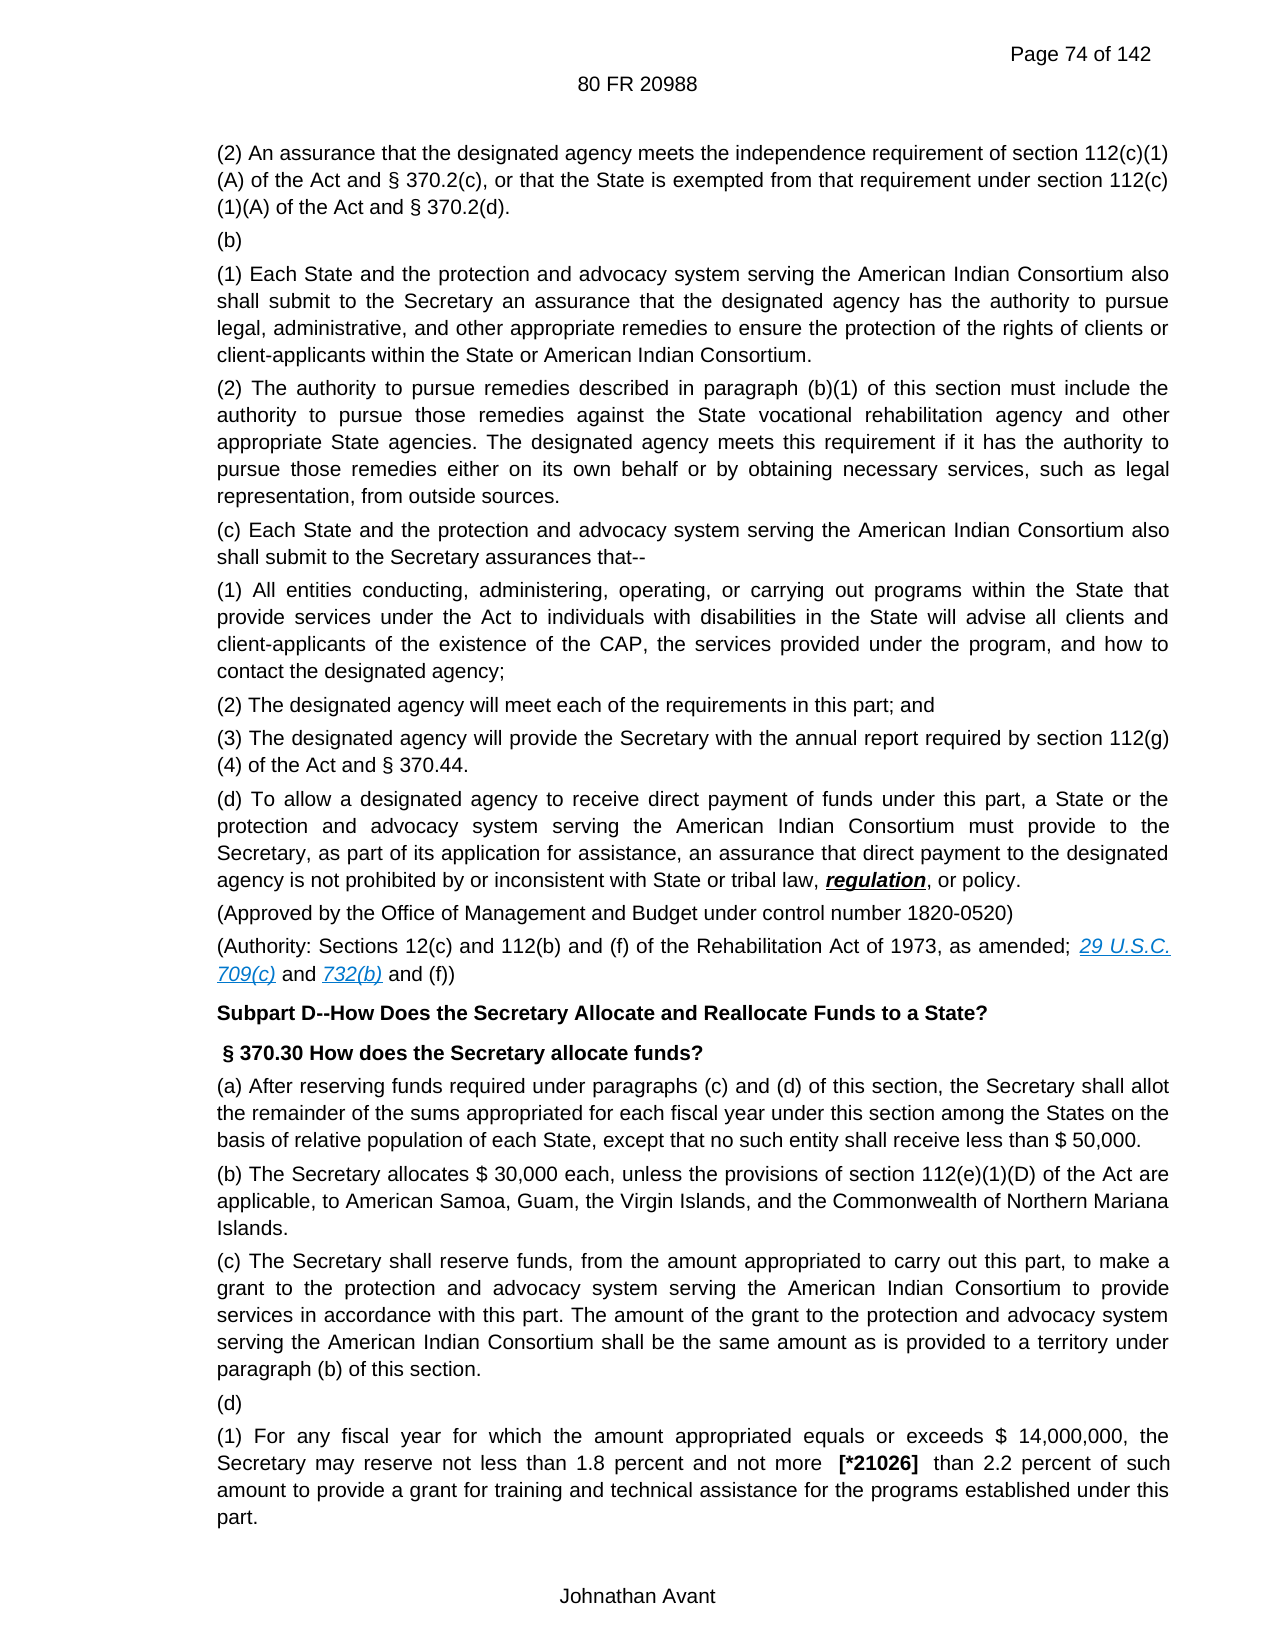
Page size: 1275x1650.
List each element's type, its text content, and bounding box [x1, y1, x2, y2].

text (2) The designated agency will meet each of the requirements in this part; and [217, 689, 1171, 717]
text (1) Each State and the protection and advocacy system serving the American Indian Consortium also shall submit to the Secretary an assurance that the designated agency has the authority to pursue legal, administrative, and other appropriate remedies to ensure the protection of the rights of clients or client-applicants within the State or American Indian Consortium. [217, 258, 1171, 367]
text (1) For any fiscal year for which the amount appropriated equals or exceeds $ 14,000,000, the Secretary may reserve not less than 1.8 percent and not more [*21026] than 2.2 percent of such amount to provide a grant for training and technical assistance for the programs established under this part. [217, 1421, 1171, 1529]
text (2) An assurance that the designated agency meets the independence requirement of section 112(c)(1)(A) of the Act and § 370.2(c), or that the State is exempted from that requirement under section 112(c)(1)(A) of the Act and § 370.2(d). [217, 137, 1171, 219]
text (b) The Secretary allocates $ 30,000 each, unless the provisions of section 112(e)(1)(D) of the Act are applicable, to American Samoa, Guam, the Virgin Islands, and the Commonwealth of Northern Mariana Islands. [217, 1158, 1171, 1239]
text § 370.30 How does the Secretary allocate funds? [217, 1037, 1171, 1064]
text (a) After reserving funds required under paragraphs (c) and (d) of this section, the Secretary shall allot the remainder of the sums appropriated for each fiscal year under this section among the States on the basis of relative population of each State, except that no such entity shall receive less than $ 50,000. [217, 1071, 1171, 1152]
text (Authority: Sections 12(c) and 112(b) and (f) of the Rehabilitation Act of 1973, as amended; 29 U.S.C. 709(c) and 732(b) and (f)) [217, 931, 1171, 985]
text (c) Each State and the protection and advocacy system serving the American Indian Consortium also shall submit to the Secretary assurances that-- [217, 514, 1171, 569]
text (Approved by the Office of Management and Budget under control number 1820-0520) [217, 898, 1171, 925]
text (d) [217, 1387, 1171, 1414]
text Subpart D--How Does the Secretary Allocate and Reallocate Funds to a State? [217, 998, 1171, 1025]
text (b) [217, 225, 1171, 252]
text (d) To allow a designated agency to receive direct payment of funds under this part, a State or the protection and advocacy system serving the American Indian Consortium must provide to the Secretary, as part of its application for assistance, an assurance that direct payment to the designated agency is not prohibited by or inconsistent with State or tribal law, regulation, or policy. [217, 783, 1171, 892]
text (3) The designated agency will provide the Secretary with the annual report required by section 112(g)(4) of the Act and § 370.44. [217, 723, 1171, 777]
text (1) All entities conducting, administering, operating, or carrying out programs within the State that provide services under the Act to individuals with disabilities in the State will advise all clients and client-applicants of the existence of the CAP, the services provided under the program, and how to contact the designated agency; [217, 575, 1171, 683]
text (c) The Secretary shall reserve funds, from the amount appropriated to carry out this part, to make a grant to the protection and advocacy system serving the American Indian Consortium to provide services in accordance with this part. The amount of the grant to the protection and advocacy system serving the American Indian Consortium shall be the same amount as is provided to a territory under paragraph (b) of this section. [217, 1246, 1171, 1381]
text (2) The authority to pursue remedies described in paragraph (b)(1) of this section must include the authority to pursue those remedies against the State vocational rehabilitation agency and other appropriate State agencies. The designated agency meets this requirement if it has the authority to pursue those remedies either on its own behalf or by obtaining necessary services, such as legal representation, from outside sources. [217, 373, 1171, 508]
